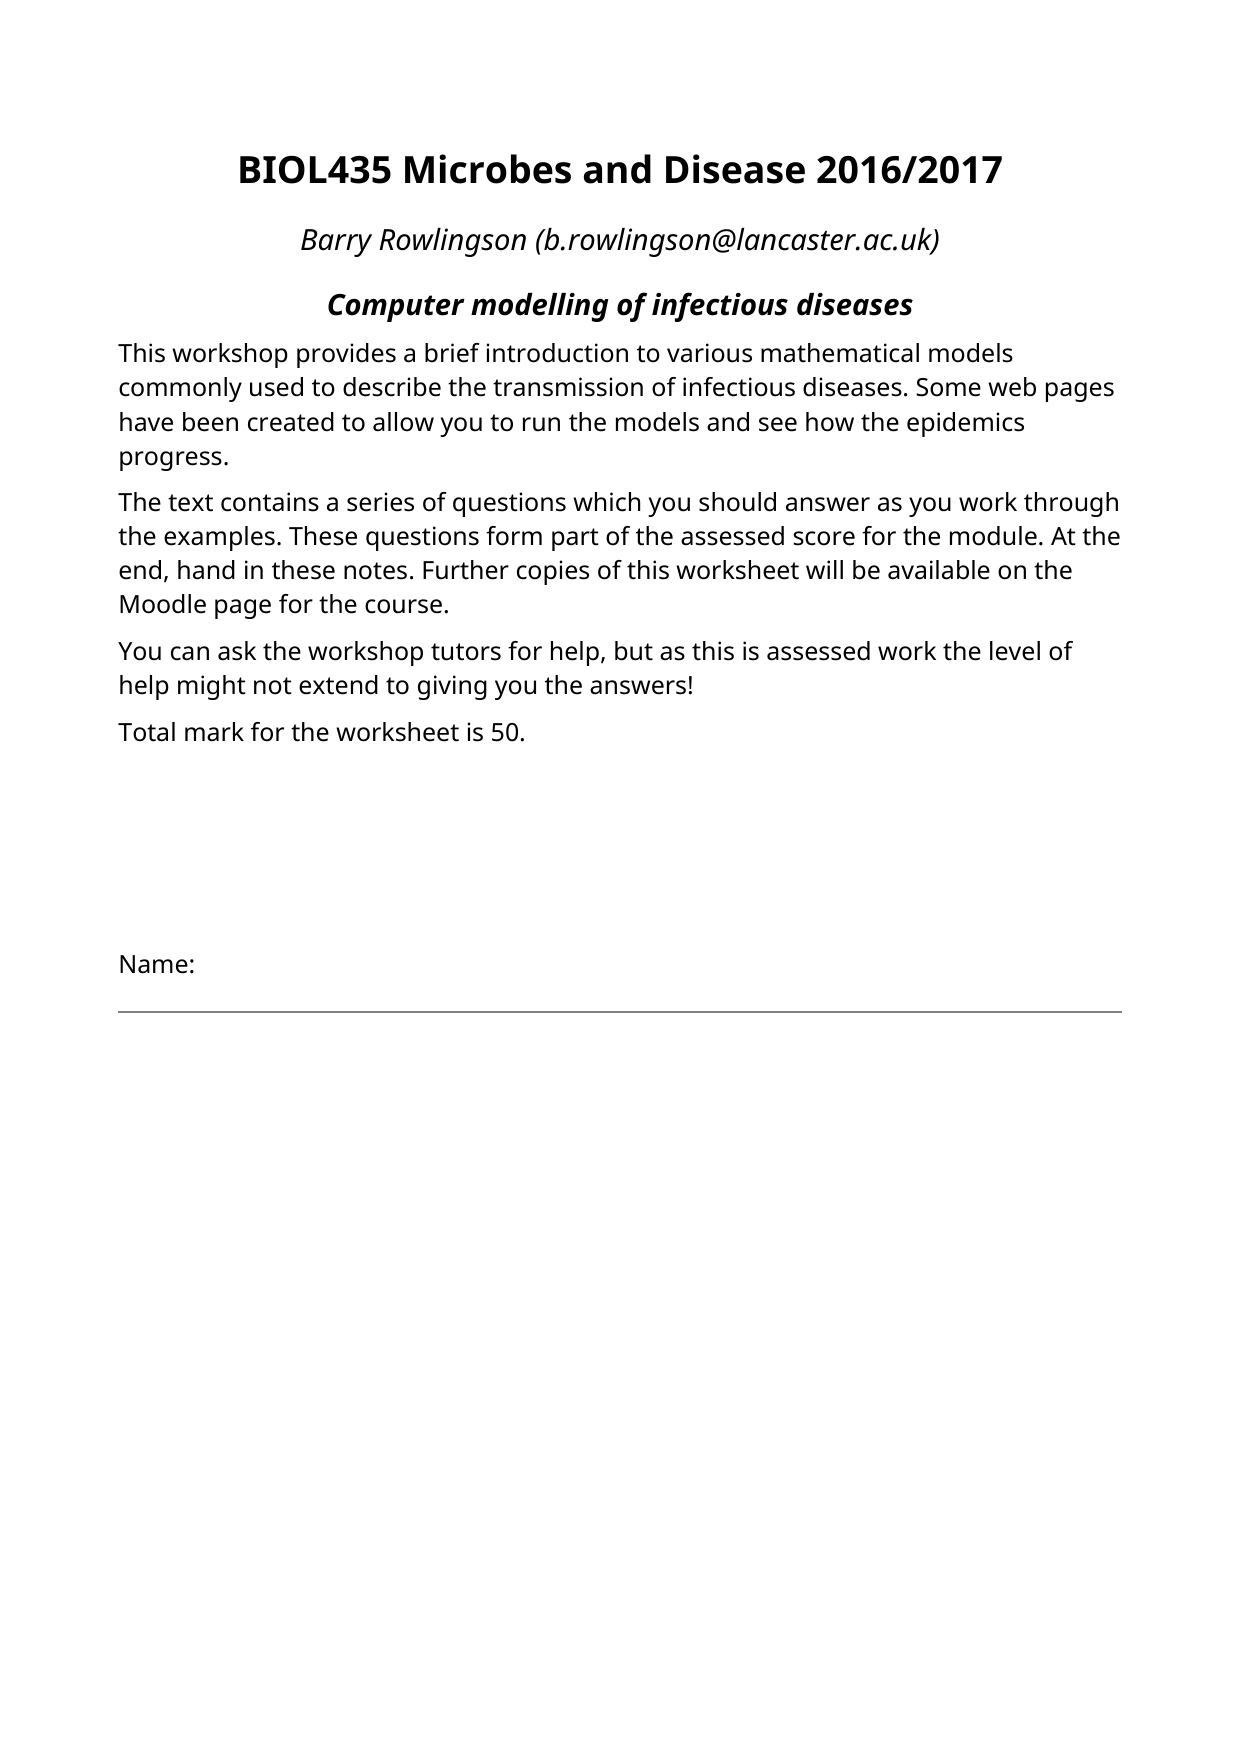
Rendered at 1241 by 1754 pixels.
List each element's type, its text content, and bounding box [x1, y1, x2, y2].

text Name: [118, 947, 1122, 981]
text The text contains a series of questions which you should answer as you work through the examples. These questions form part of the assessed score for the module. At the end, hand in these notes. Further copies of this worksheet will be available on the Moodle page for the course. [118, 485, 1122, 621]
text You can ask the workshop tutors for help, but as this is assessed work the level of help might not extend to giving you the answers! [118, 633, 1122, 702]
subtitle Barry Rowlingson (b.rowlingson@lancaster.ac.uk) [118, 219, 1122, 259]
text Total mark for the worksheet is 50. [118, 714, 1122, 748]
text This workshop provides a brief introduction to various mathematical models commonly used to describe the transmission of infectious diseases. Some web pages have been created to allow you to run the models and see how the epidemics progress. [118, 336, 1122, 472]
subtitle Computer modelling of infectious diseases [118, 284, 1122, 323]
title BIOL435 Microbes and Disease 2016/2017 [118, 143, 1122, 194]
